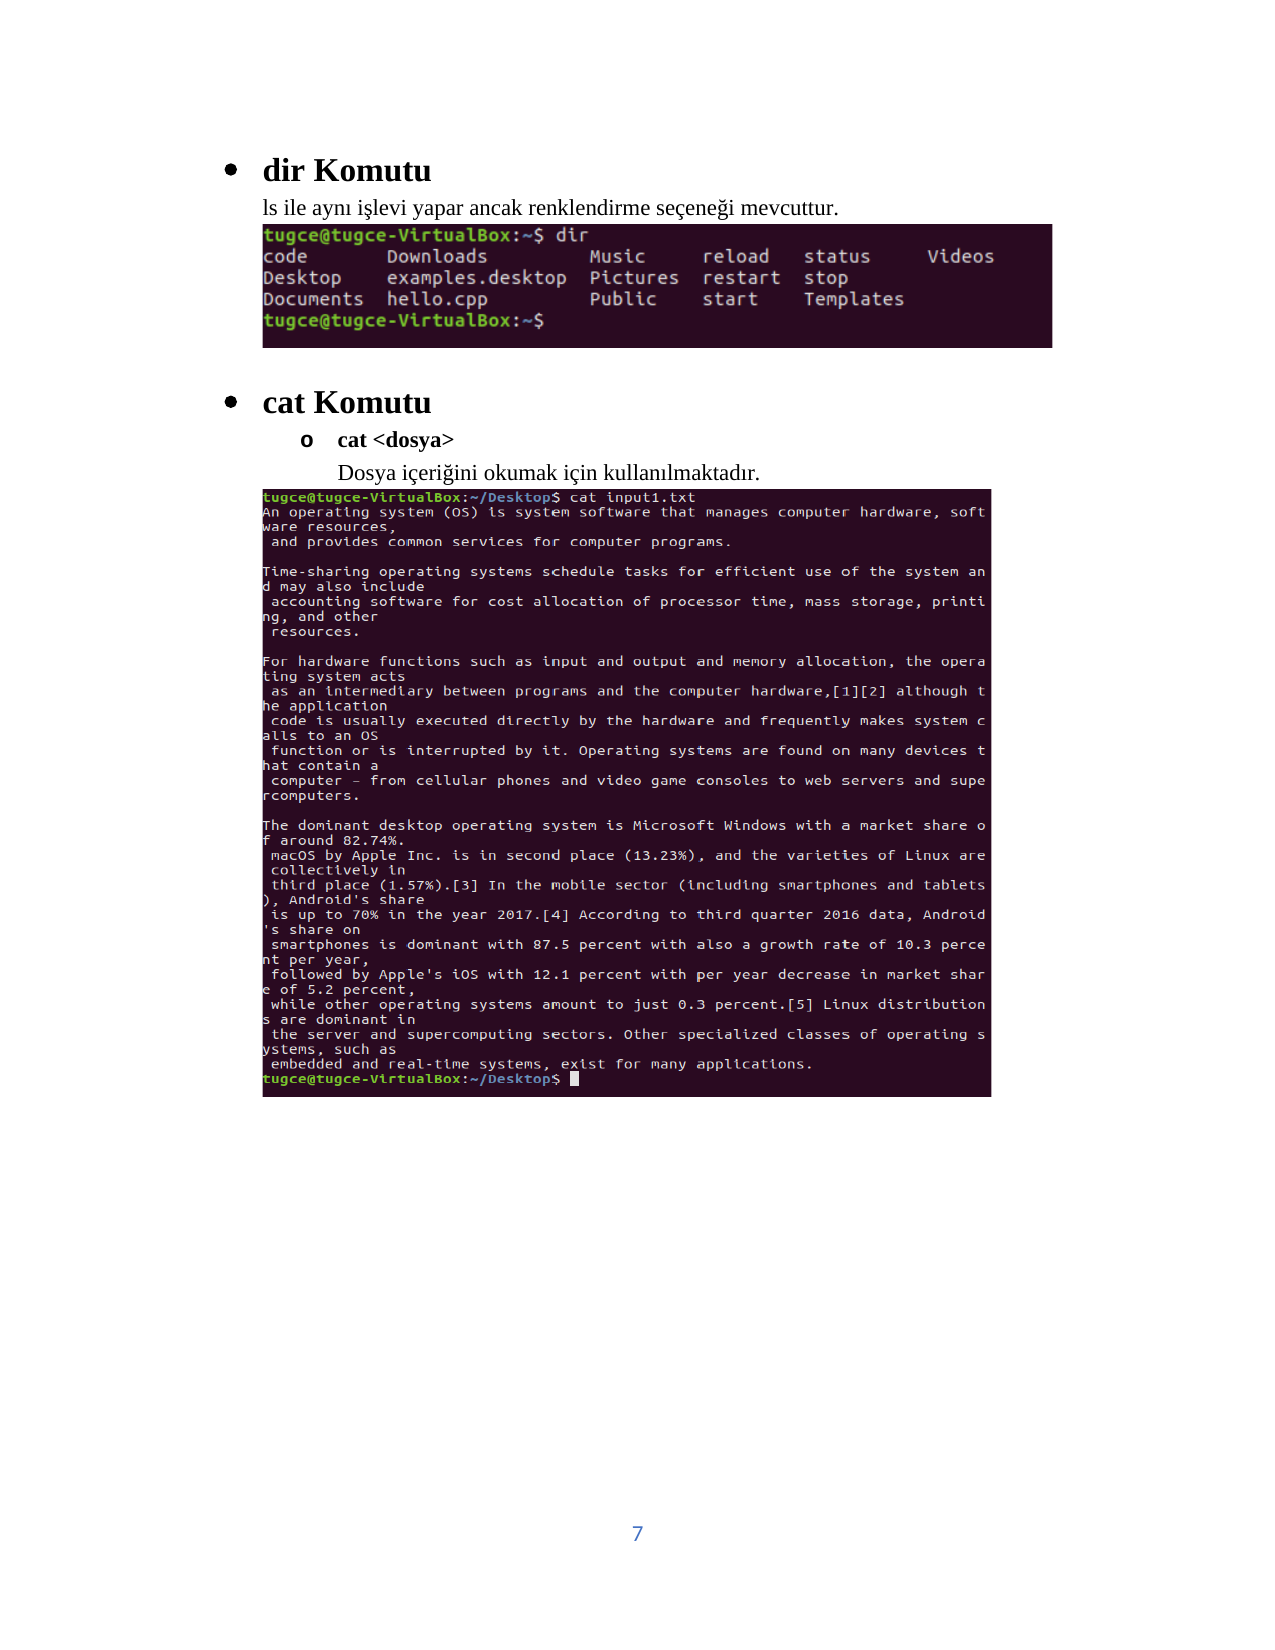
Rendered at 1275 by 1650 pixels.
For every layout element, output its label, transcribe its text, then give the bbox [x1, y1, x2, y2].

list Dosya içeriğini okumak için kullanılmaktadır. [300, 459, 1125, 485]
picture [262, 224, 1053, 348]
list ls ile aynı işlevi yapar ancak renklendirme seçeneği mevcuttur. [262, 194, 1125, 220]
list cat <dosya> [300, 426, 1125, 455]
picture [262, 489, 992, 1097]
list cat Komutu [225, 382, 1125, 421]
list dir Komutu [225, 150, 1125, 188]
